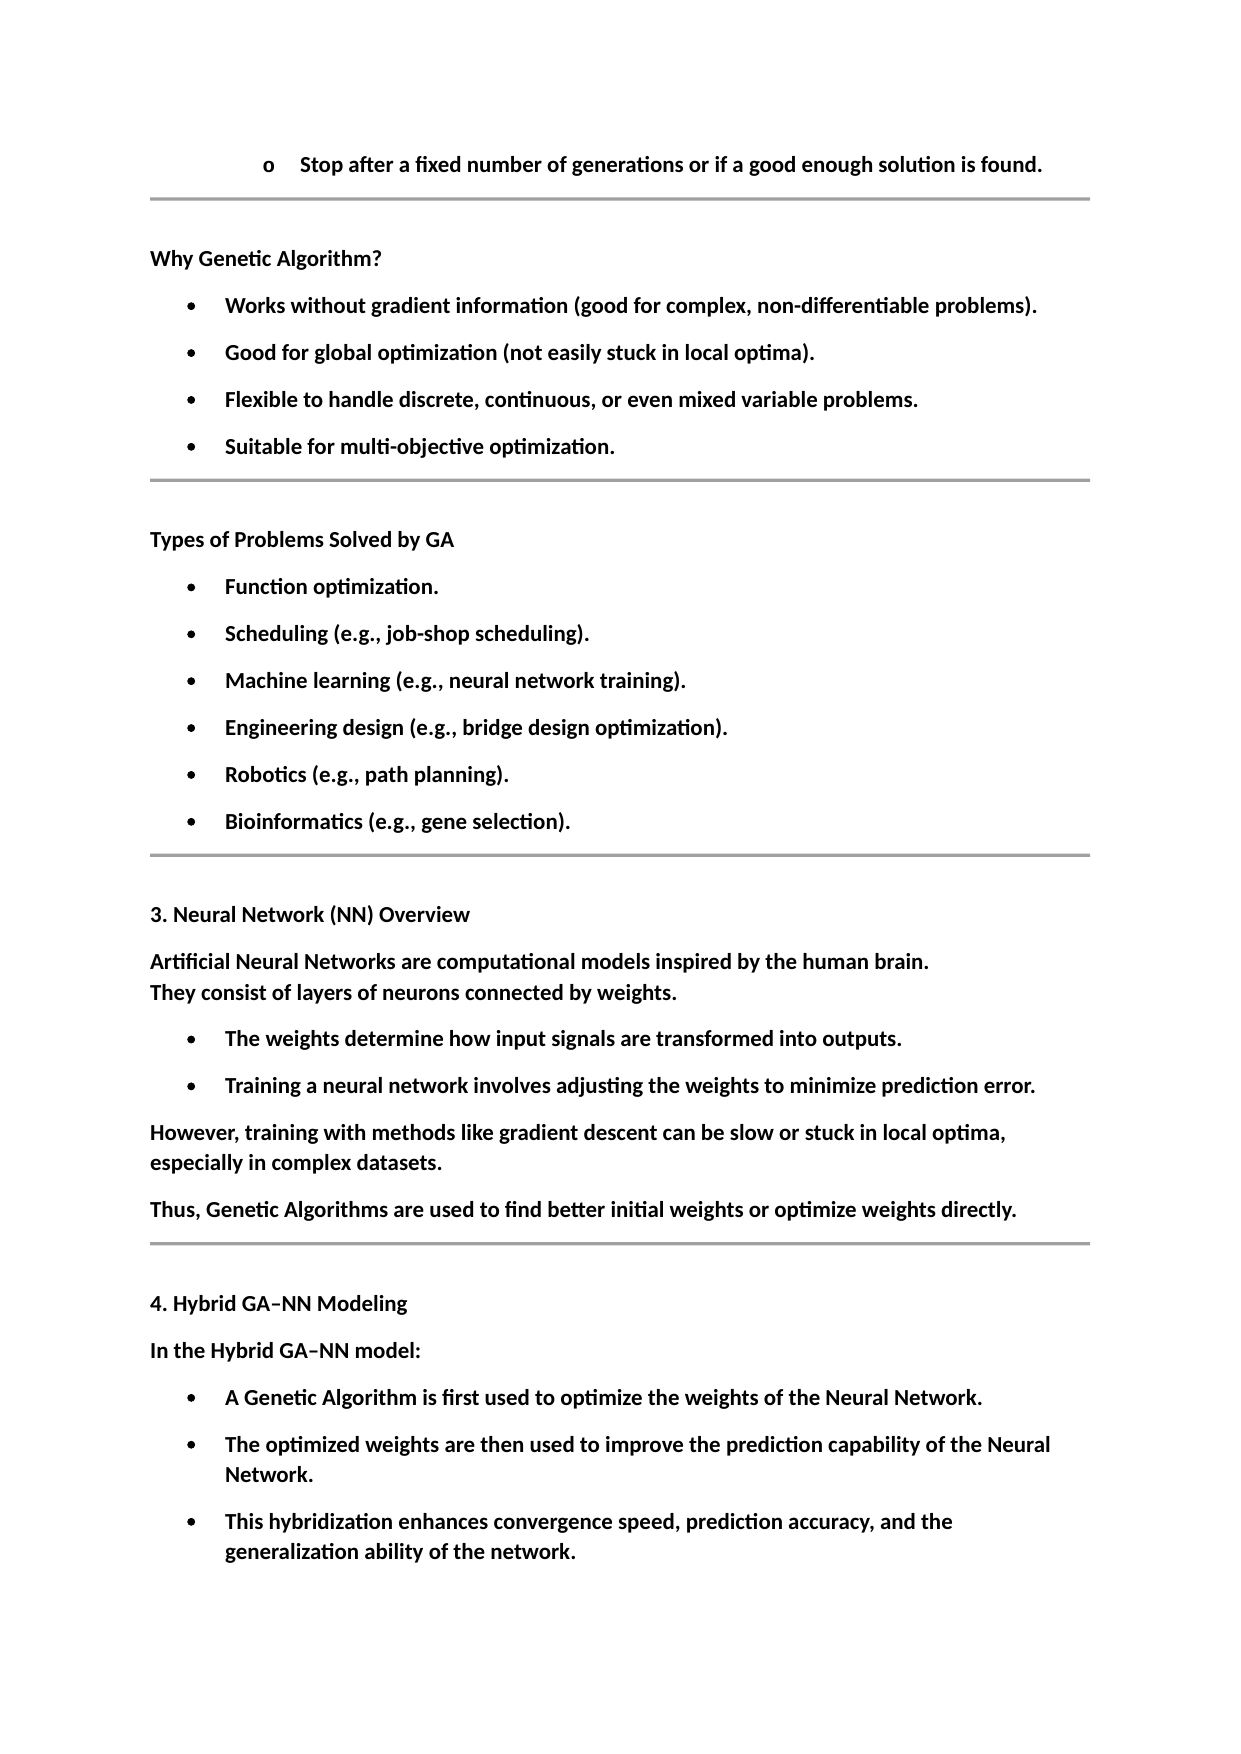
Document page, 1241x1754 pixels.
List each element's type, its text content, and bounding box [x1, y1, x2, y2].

text 3. Neural Network (NN) Overview [150, 901, 1090, 928]
text 4. Hybrid GA–NN Modeling [150, 1289, 1090, 1317]
text Thus, Genetic Algorithms are used to find better initial weights or optimize weights directly. [150, 1195, 1090, 1223]
list Scheduling (e.g., job-shop scheduling). [187, 619, 1090, 647]
list Stop after a fixed number of generations or if a good enough solution is found. [262, 150, 1090, 178]
list This hybridization enhances convergence speed, prediction accuracy, and the generalization ability of the network. [187, 1507, 1090, 1565]
text Artificial Neural Networks are computational models inspired by the human brain. They consist of layers of neurons connected by weights. [150, 947, 1090, 1006]
text However, training with methods like gradient descent can be slow or stuck in local optima, especially in complex datasets. [150, 1118, 1090, 1176]
list Suitable for multi-objective optimization. [187, 432, 1090, 460]
list Function optimization. [187, 572, 1090, 600]
text In the Hybrid GA–NN model: [150, 1336, 1090, 1364]
list Engineering design (e.g., bridge design optimization). [187, 713, 1090, 741]
list Flexible to handle discrete, continuous, or even mixed variable problems. [187, 385, 1090, 413]
list Training a neural network involves adjusting the weights to minimize prediction error. [187, 1071, 1090, 1099]
text Why Genetic Algorithm? [150, 244, 1090, 272]
list Bioinformatics (e.g., gene selection). [187, 807, 1090, 835]
list Works without gradient information (good for complex, non-differentiable problems). [187, 291, 1090, 319]
list The optimized weights are then used to improve the prediction capability of the Neural Network. [187, 1430, 1090, 1488]
list Robotics (e.g., path planning). [187, 760, 1090, 788]
list The weights determine how input signals are transformed into outputs. [187, 1024, 1090, 1052]
list Machine learning (e.g., neural network training). [187, 666, 1090, 694]
list Good for global optimization (not easily stuck in local optima). [187, 338, 1090, 366]
list A Genetic Algorithm is first used to optimize the weights of the Neural Network. [187, 1383, 1090, 1411]
text Types of Problems Solved by GA [150, 526, 1090, 553]
